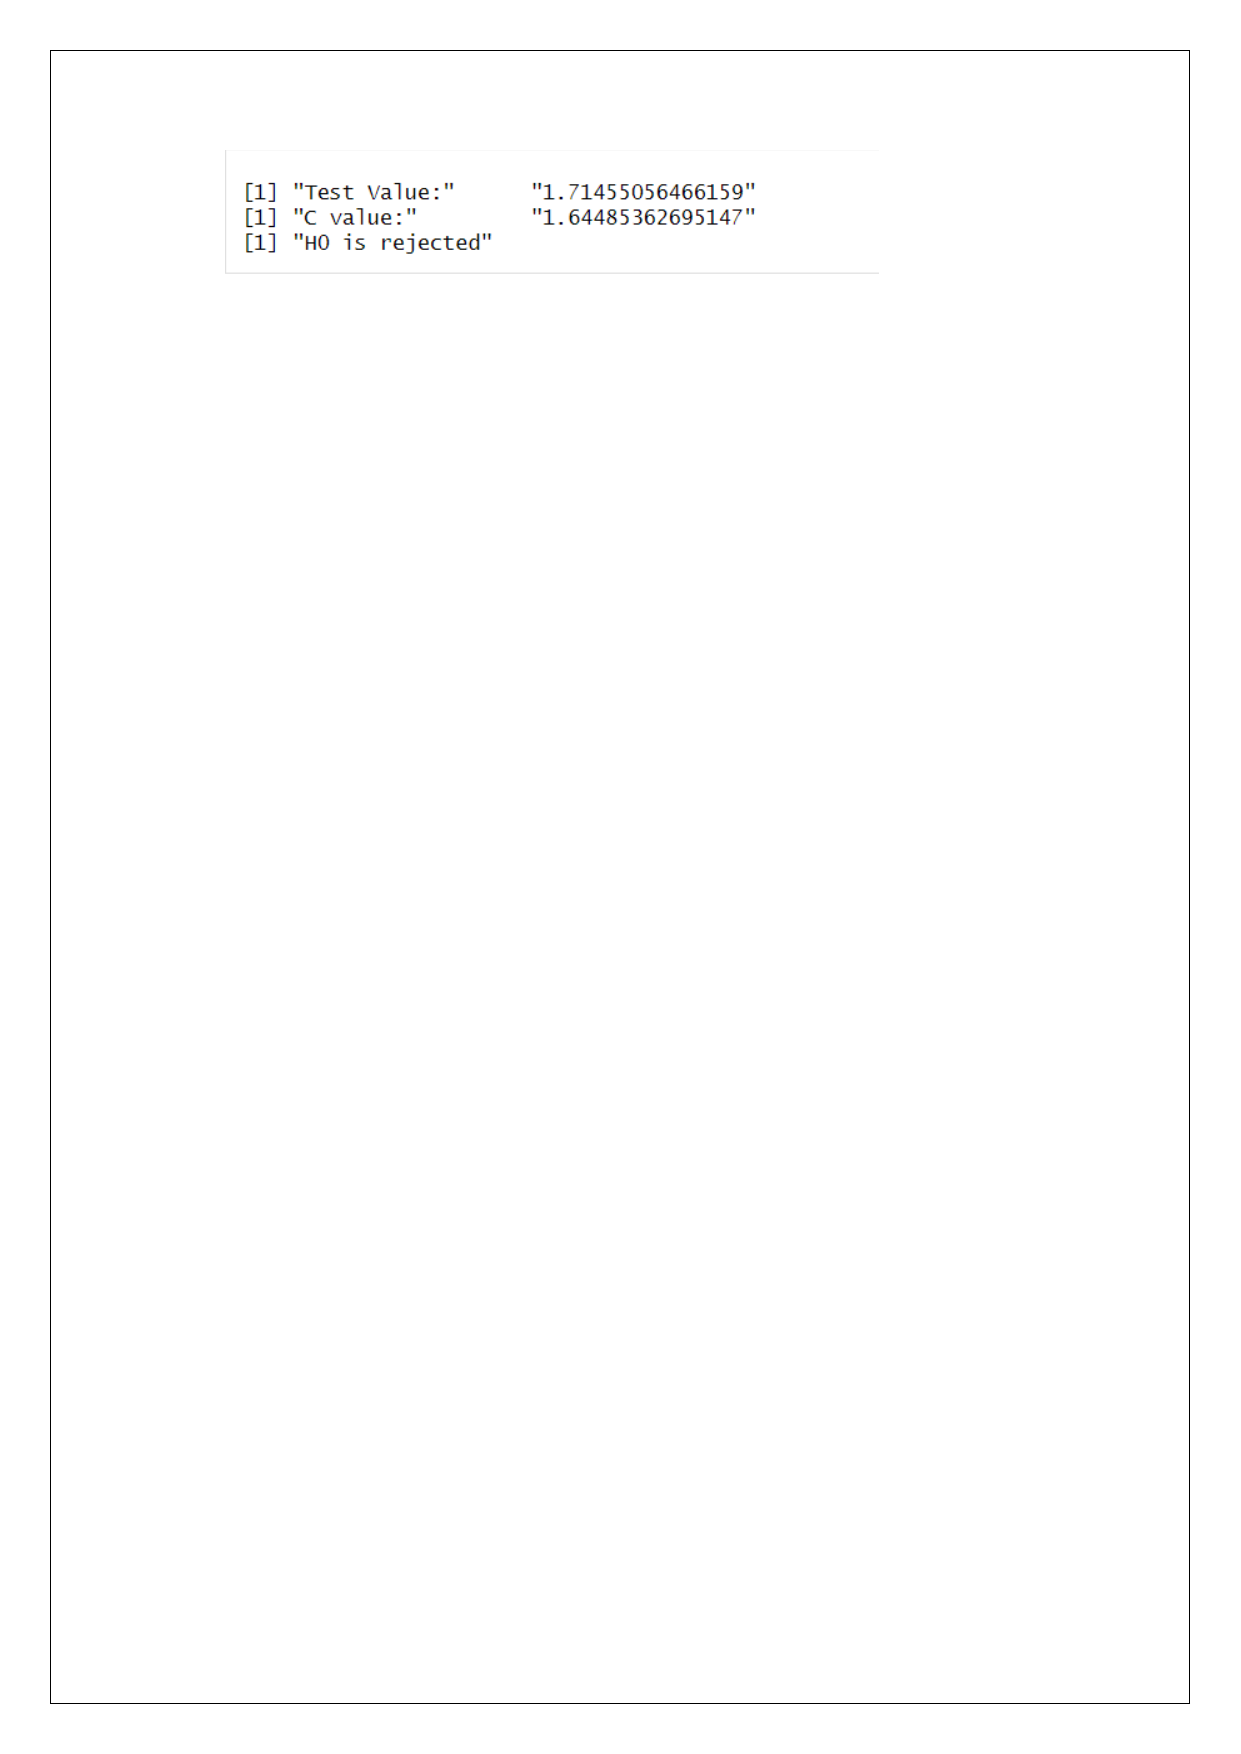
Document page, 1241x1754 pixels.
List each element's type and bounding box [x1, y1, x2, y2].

picture [225, 150, 879, 327]
